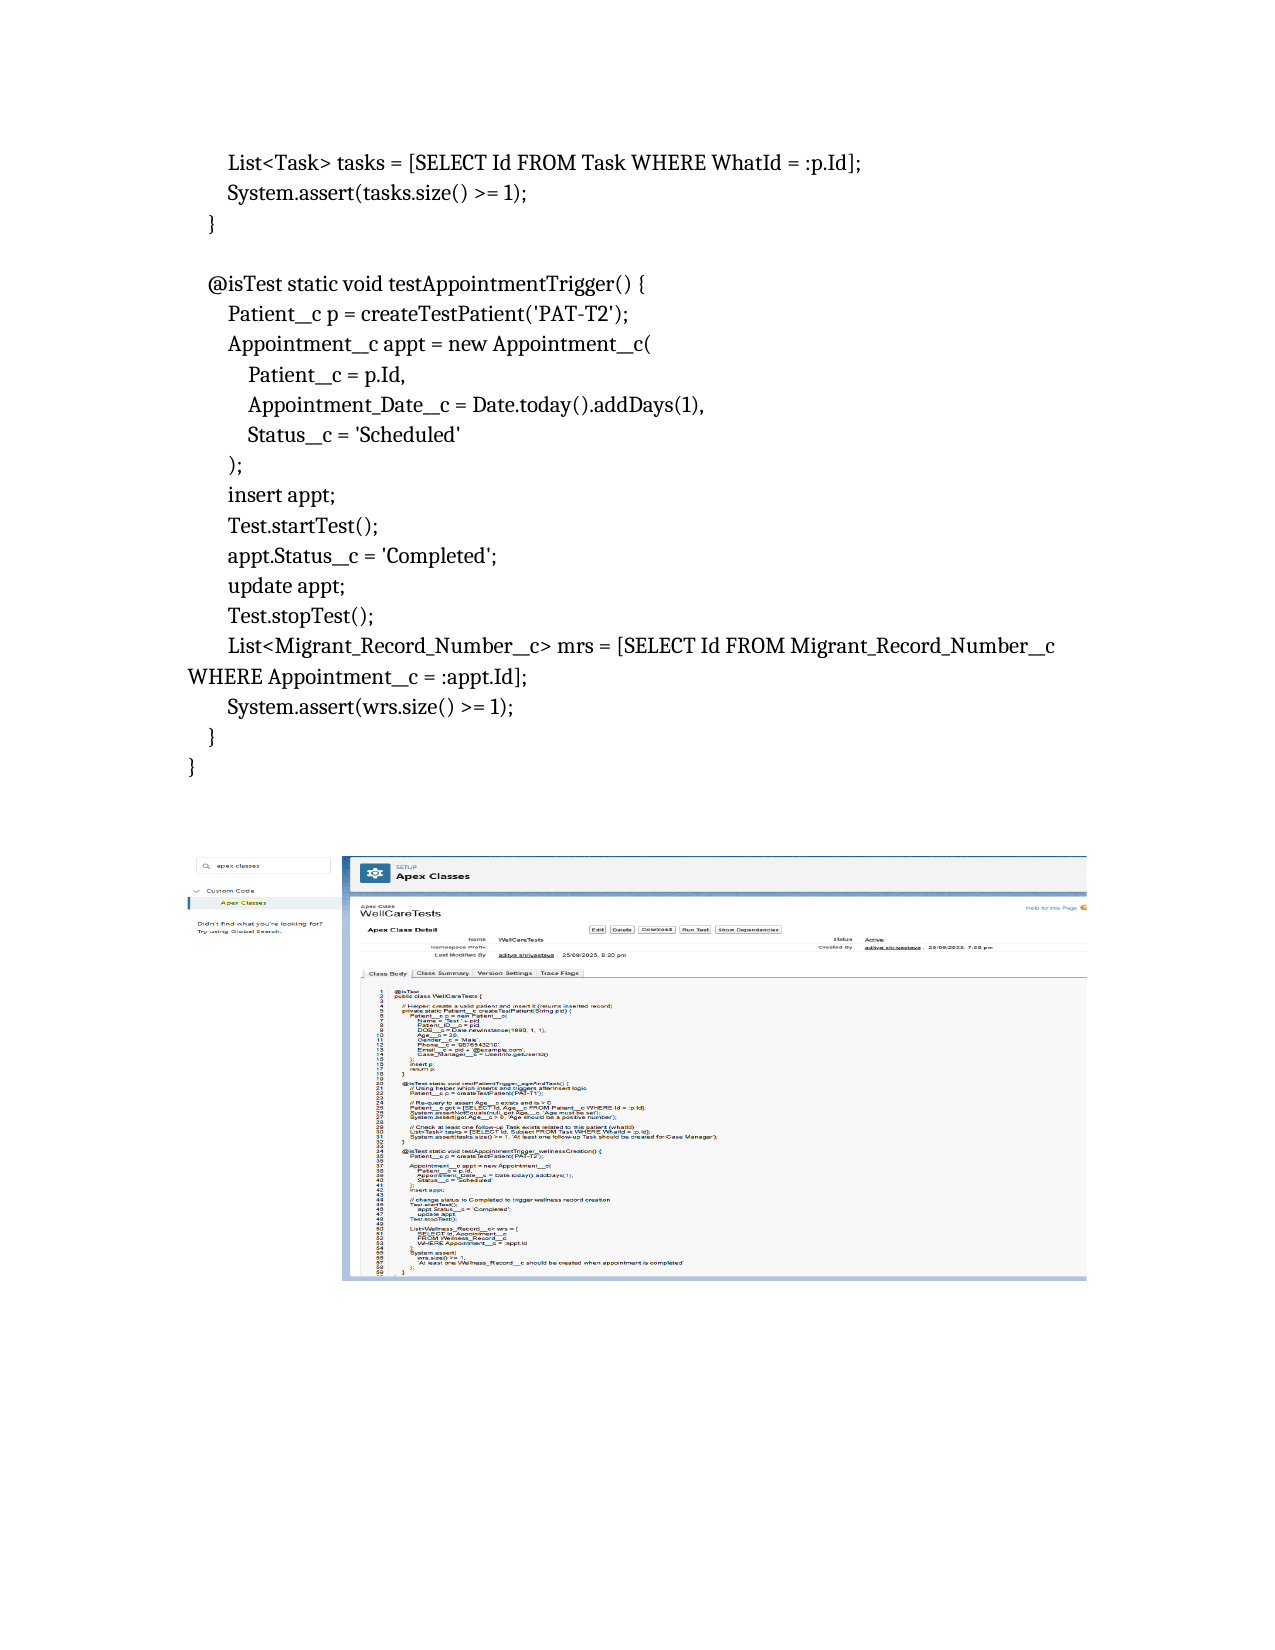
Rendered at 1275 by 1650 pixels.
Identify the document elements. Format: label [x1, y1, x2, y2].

text [187, 150, 1087, 781]
picture [187, 856, 1087, 1281]
